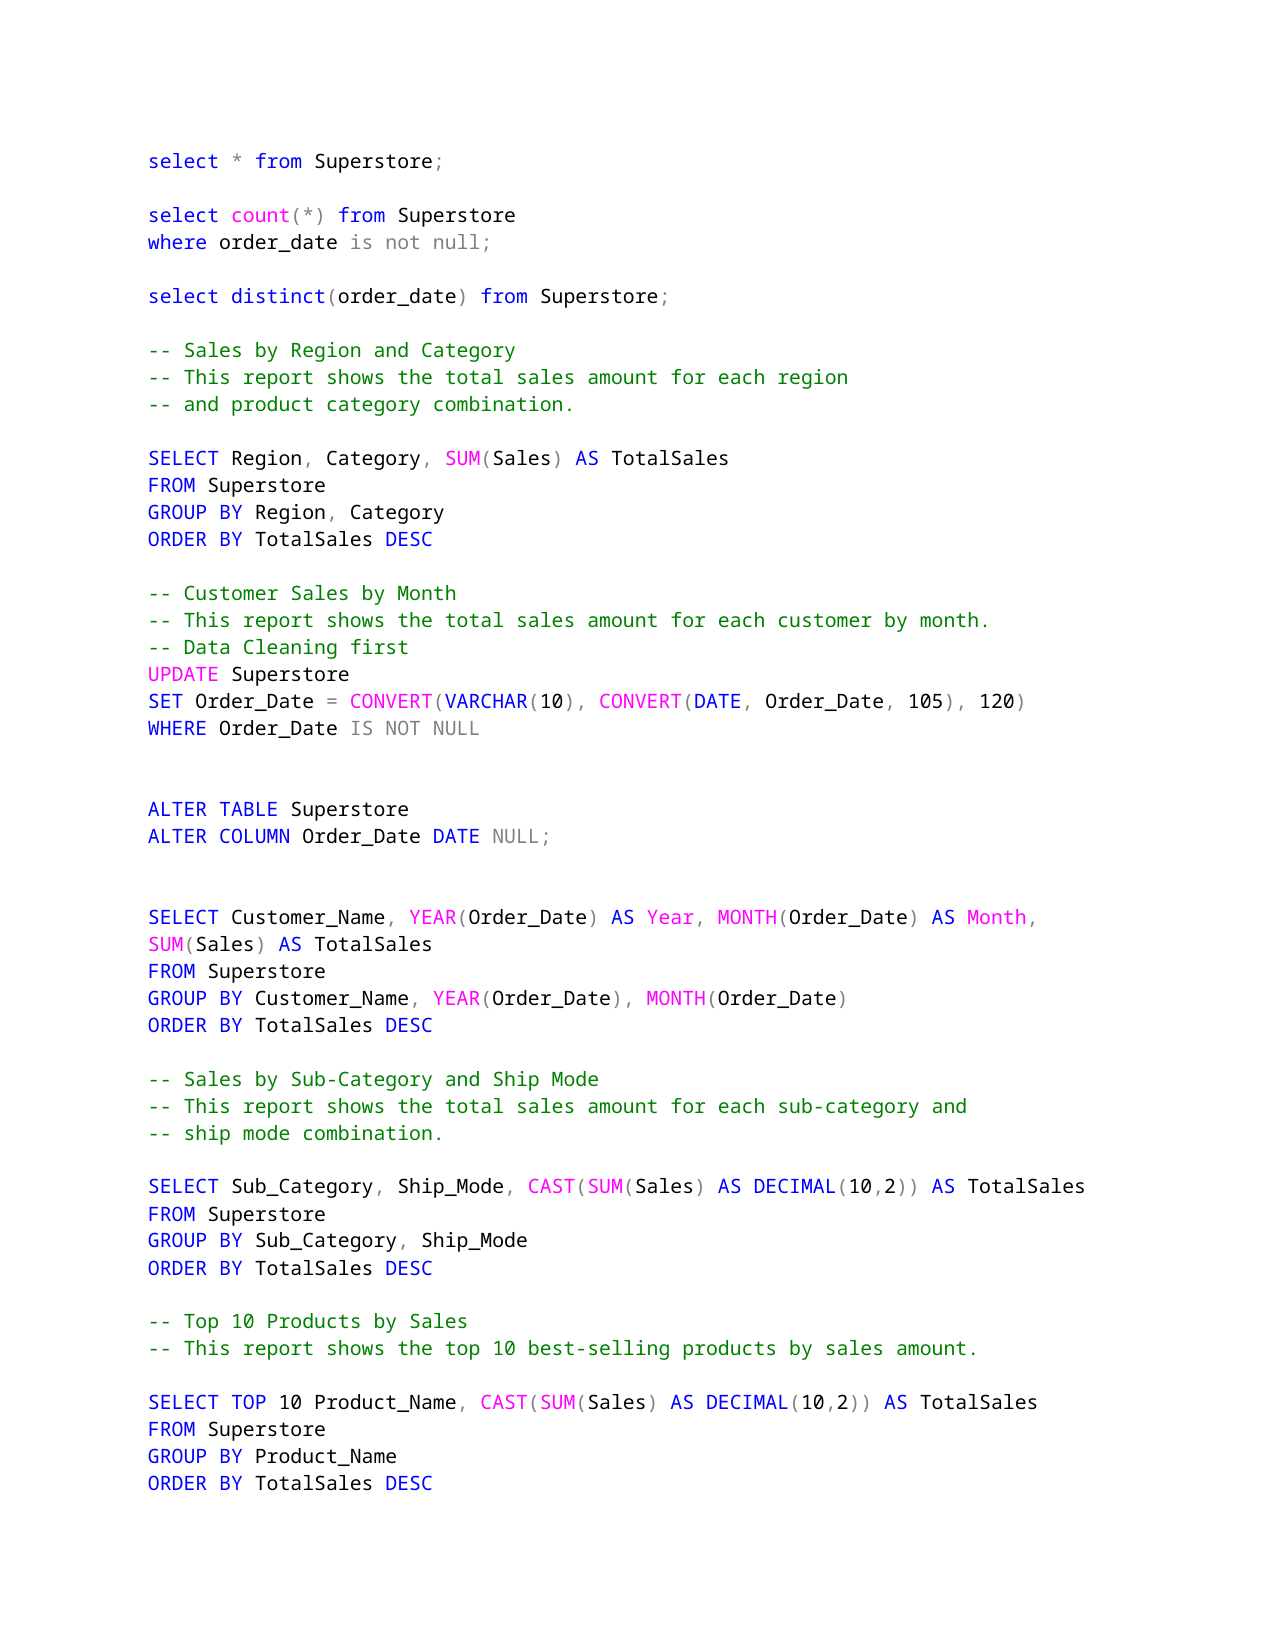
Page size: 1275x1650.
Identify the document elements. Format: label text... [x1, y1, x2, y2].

text GROUP BY Sub_Category, Ship_Mode [148, 1227, 1127, 1254]
text -- Data Cleaning first [148, 633, 1127, 660]
text -- This report shows the top 10 best-selling products by sales amount. [148, 1335, 1127, 1362]
text FROM Superstore [148, 471, 1127, 498]
text -- This report shows the total sales amount for each customer by month. [148, 606, 1127, 633]
text -- ship mode combination. [148, 1119, 1127, 1146]
text -- Customer Sales by Month [148, 579, 1127, 606]
text select count(*) from Superstore [148, 202, 1127, 228]
text ORDER BY TotalSales DESC [148, 525, 1127, 552]
text ORDER BY TotalSales DESC [148, 1254, 1127, 1281]
text select * from Superstore; [148, 148, 1127, 174]
text SELECT Region, Category, SUM(Sales) AS TotalSales [148, 444, 1127, 471]
text -- This report shows the total sales amount for each region [148, 363, 1127, 390]
text SELECT Customer_Name, YEAR(Order_Date) AS Year, MONTH(Order_Date) AS Month, SUM(Sales) AS TotalSales [148, 903, 1127, 957]
text FROM Superstore [148, 1416, 1127, 1443]
text WHERE Order_Date IS NOT NULL [148, 714, 1127, 741]
text where order_date is not null; [148, 228, 1127, 256]
text ORDER BY TotalSales DESC [148, 1011, 1127, 1038]
text UPDATE Superstore [148, 660, 1127, 687]
text -- Top 10 Products by Sales [148, 1308, 1127, 1335]
text SET Order_Date = CONVERT(VARCHAR(10), CONVERT(DATE, Order_Date, 105), 120) [148, 687, 1127, 714]
text ORDER BY TotalSales DESC [148, 1469, 1127, 1497]
text ALTER COLUMN Order_Date DATE NULL; [148, 822, 1127, 849]
text GROUP BY Region, Category [148, 498, 1127, 525]
text -- and product category combination. [148, 390, 1127, 417]
text GROUP BY Product_Name [148, 1443, 1127, 1469]
text -- This report shows the total sales amount for each sub-category and [148, 1092, 1127, 1119]
text SELECT Sub_Category, Ship_Mode, CAST(SUM(Sales) AS DECIMAL(10,2)) AS TotalSales [148, 1173, 1127, 1200]
text select distinct(order_date) from Superstore; [148, 282, 1127, 309]
text -- Sales by Sub-Category and Ship Mode [148, 1065, 1127, 1092]
text FROM Superstore [148, 1200, 1127, 1227]
text GROUP BY Customer_Name, YEAR(Order_Date), MONTH(Order_Date) [148, 984, 1127, 1011]
text -- Sales by Region and Category [148, 336, 1127, 363]
text FROM Superstore [148, 957, 1127, 984]
text SELECT TOP 10 Product_Name, CAST(SUM(Sales) AS DECIMAL(10,2)) AS TotalSales [148, 1389, 1127, 1416]
text ALTER TABLE Superstore [148, 795, 1127, 822]
